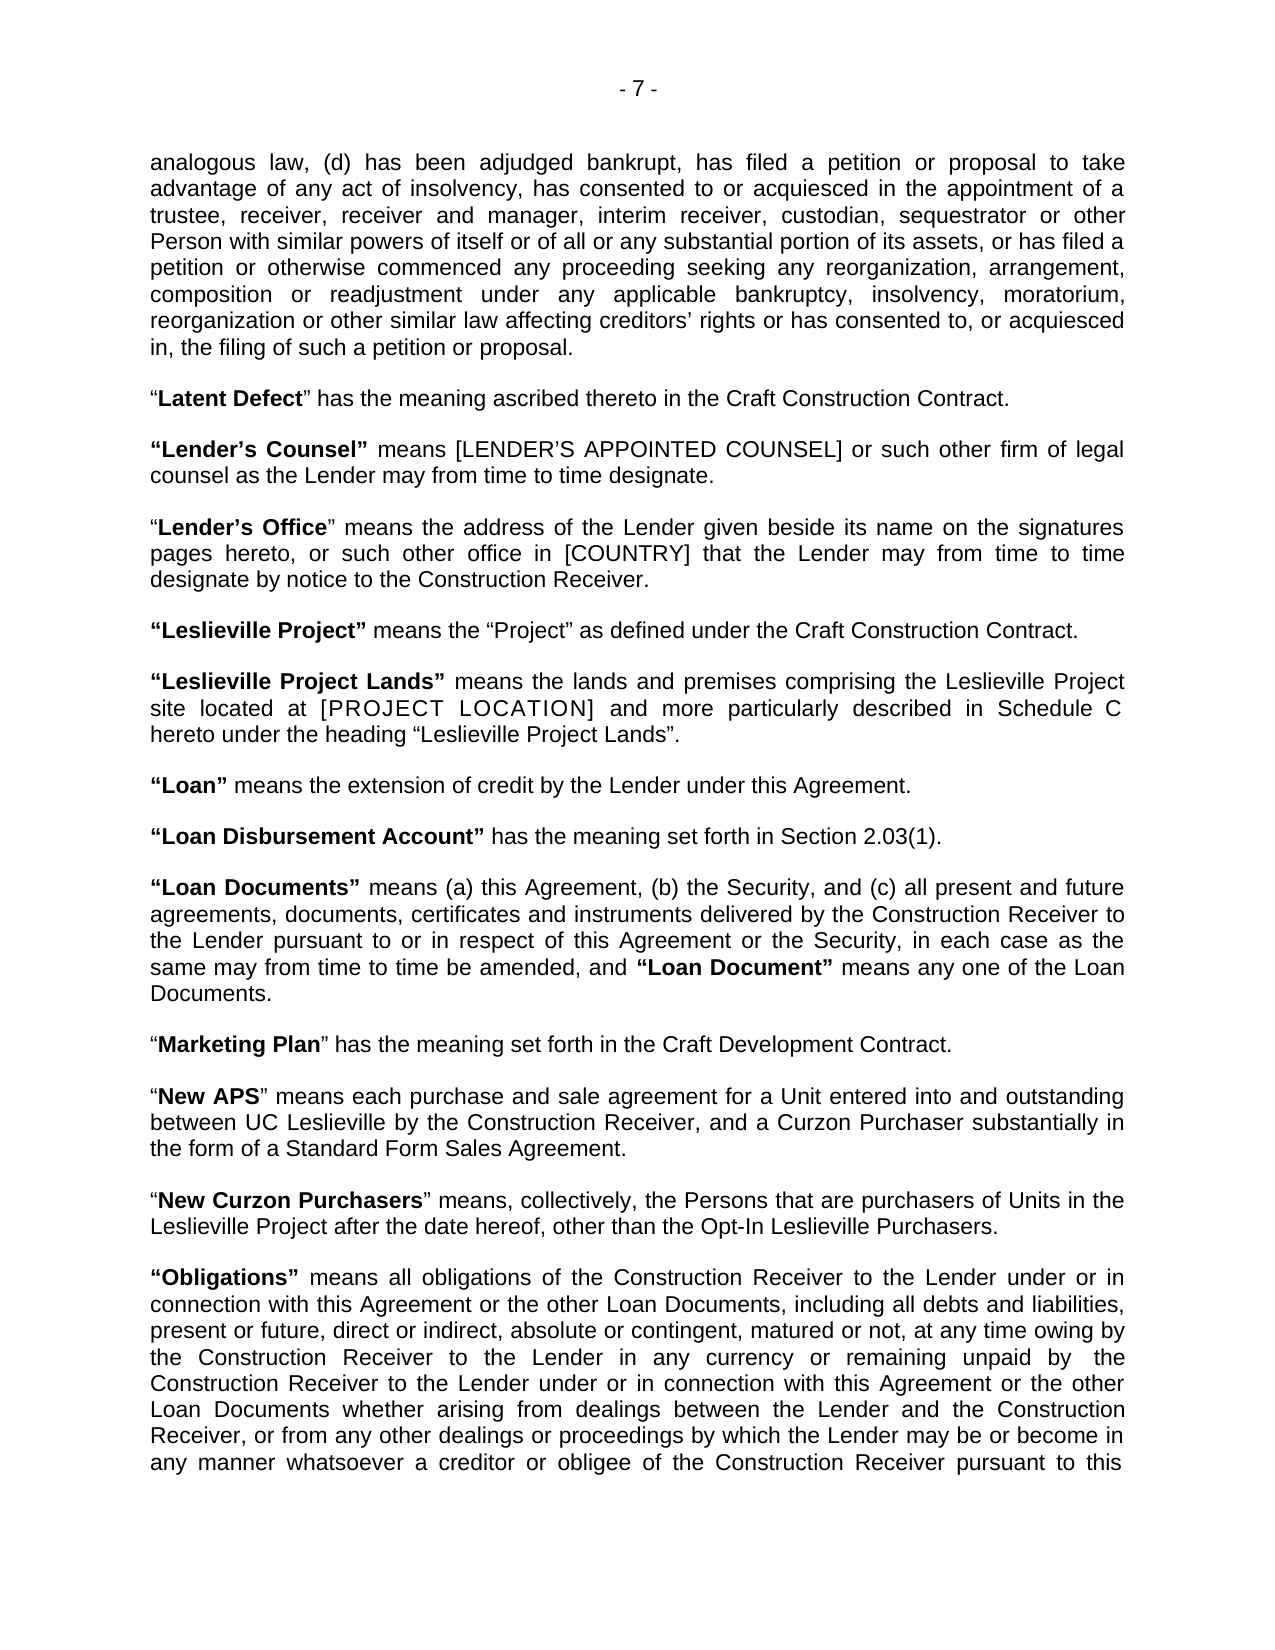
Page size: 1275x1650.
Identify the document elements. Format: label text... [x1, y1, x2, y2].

text “Loan Documents” means (a) this Agreement, (b) the Security, and (c) all present and future agreements, documents, certificates and instruments delivered by the Construction Receiver to the Lender pursuant to or in respect of this Agreement or the Security, in each case as the same may from time to time be amended, and “Loan Document” means any one of the Loan Documents. [150, 874, 1126, 1006]
text “Lender’s Office” means the address of the Lender given beside its name on the signatures pages hereto, or such other office in [COUNTRY] that the Lender may from time to time designate by notice to the Construction Receiver. [150, 514, 1125, 593]
text analogous law, (d) has been adjudged bankrupt, has filed a petition or proposal to take advantage of any act of insolvency, has consented to or acquiesced in the appointment of a trustee, receiver, receiver and manager, interim receiver, custodian, sequestrator or other Person with similar powers of itself or of all or any substantial portion of its assets, or has filed a petition or otherwise commenced any proceeding seeking any reorganization, arrangement, composition or readjustment under any applicable bankruptcy, insolvency, moratorium, reorganization or other similar law affecting creditors’ rights or has consented to, or acquiesced in, the filing of such a petition or proposal. [150, 149, 1126, 360]
text “Lender’s Counsel” means [LENDER’S APPOINTED COUNSEL] or such other firm of legal counsel as the Lender may from time to time designate. [150, 436, 1126, 489]
text “Latent Defect” has the meaning ascribed thereto in the Craft Construction Contract. [150, 384, 1139, 411]
text “Leslieville Project Lands” means the lands and premises comprising the Leslieville Project site located at [PROJECT LOCATION] and more particularly described in Schedule C hereto under the heading “Leslieville Project Lands”. [150, 668, 1125, 747]
text “Loan Disbursement Account” has the meaning set forth in Section 2.03(1). [150, 823, 1139, 849]
text “New APS” means each purchase and sale agreement for a Unit entered into and outstanding between UC Leslieville by the Construction Receiver, and a Curzon Purchaser substantially in the form of a Standard Form Sales Agreement. [150, 1083, 1125, 1162]
text “Leslieville Project” means the “Project” as defined under the Craft Construction Contract. [150, 617, 1139, 643]
text “Loan” means the extension of credit by the Lender under this Agreement. [150, 772, 1139, 798]
text “Marketing Plan” has the meaning set forth in the Craft Development Contract. [150, 1031, 1139, 1057]
text “Obligations” means all obligations of the Construction Receiver to the Lender under or in connection with this Agreement or the other Loan Documents, including all debts and liabilities, present or future, direct or indirect, absolute or contingent, matured or not, at any time owing by the Construction Receiver to the Lender in any currency or remaining unpaid by the Construction Receiver to the Lender under or in connection with this Agreement or the other Loan Documents whether arising from dealings between the Lender and the Construction Receiver, or from any other dealings or proceedings by which the Lender may be or become in any manner whatsoever a creditor or obligee of the Construction Receiver pursuant to this [150, 1264, 1126, 1475]
text “New Curzon Purchasers” means, collectively, the Persons that are purchasers of Units in the Leslieville Project after the date hereof, other than the Opt-In Leslieville Purchasers. [150, 1187, 1126, 1239]
